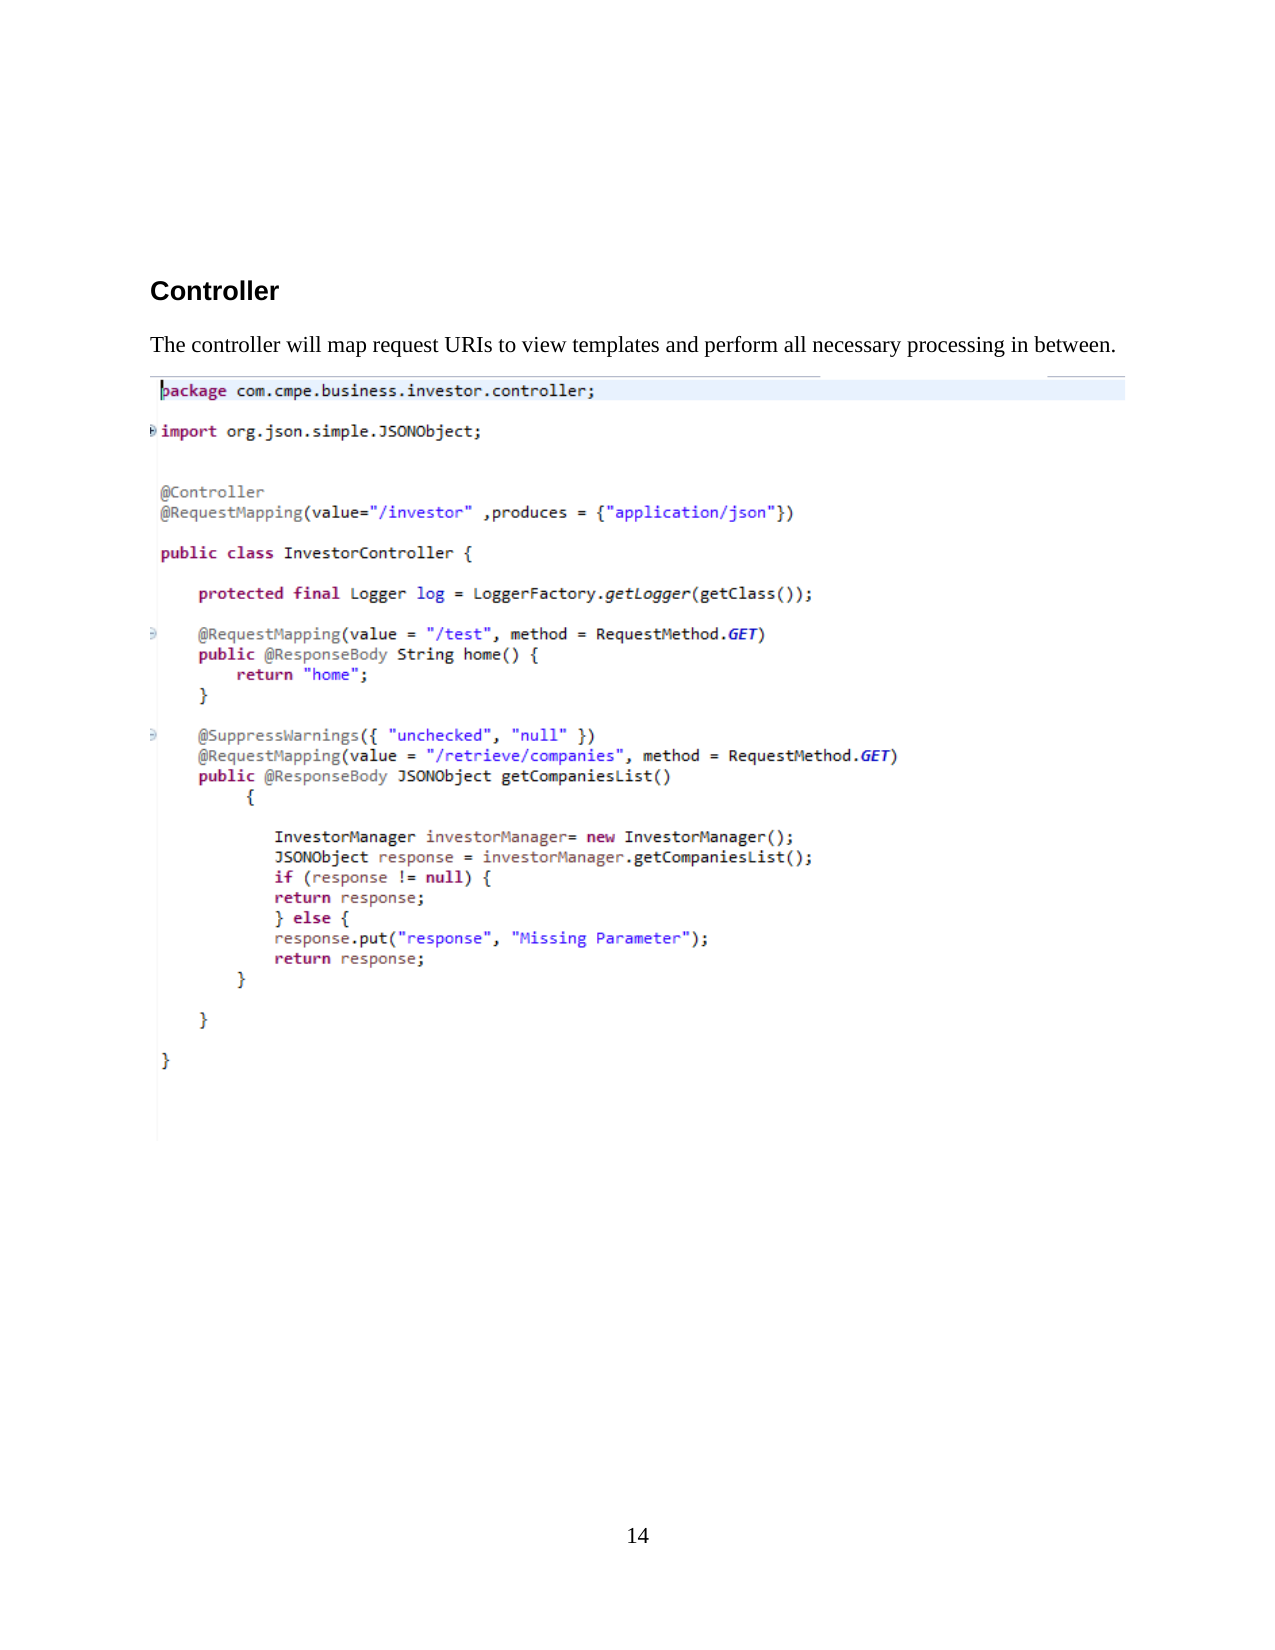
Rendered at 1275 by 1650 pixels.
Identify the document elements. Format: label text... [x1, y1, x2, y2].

text The controller will map request URIs to view templates and perform all necessary processing in between. [150, 331, 1125, 357]
picture [150, 376, 1125, 1141]
subtitle Controller [150, 273, 1125, 306]
